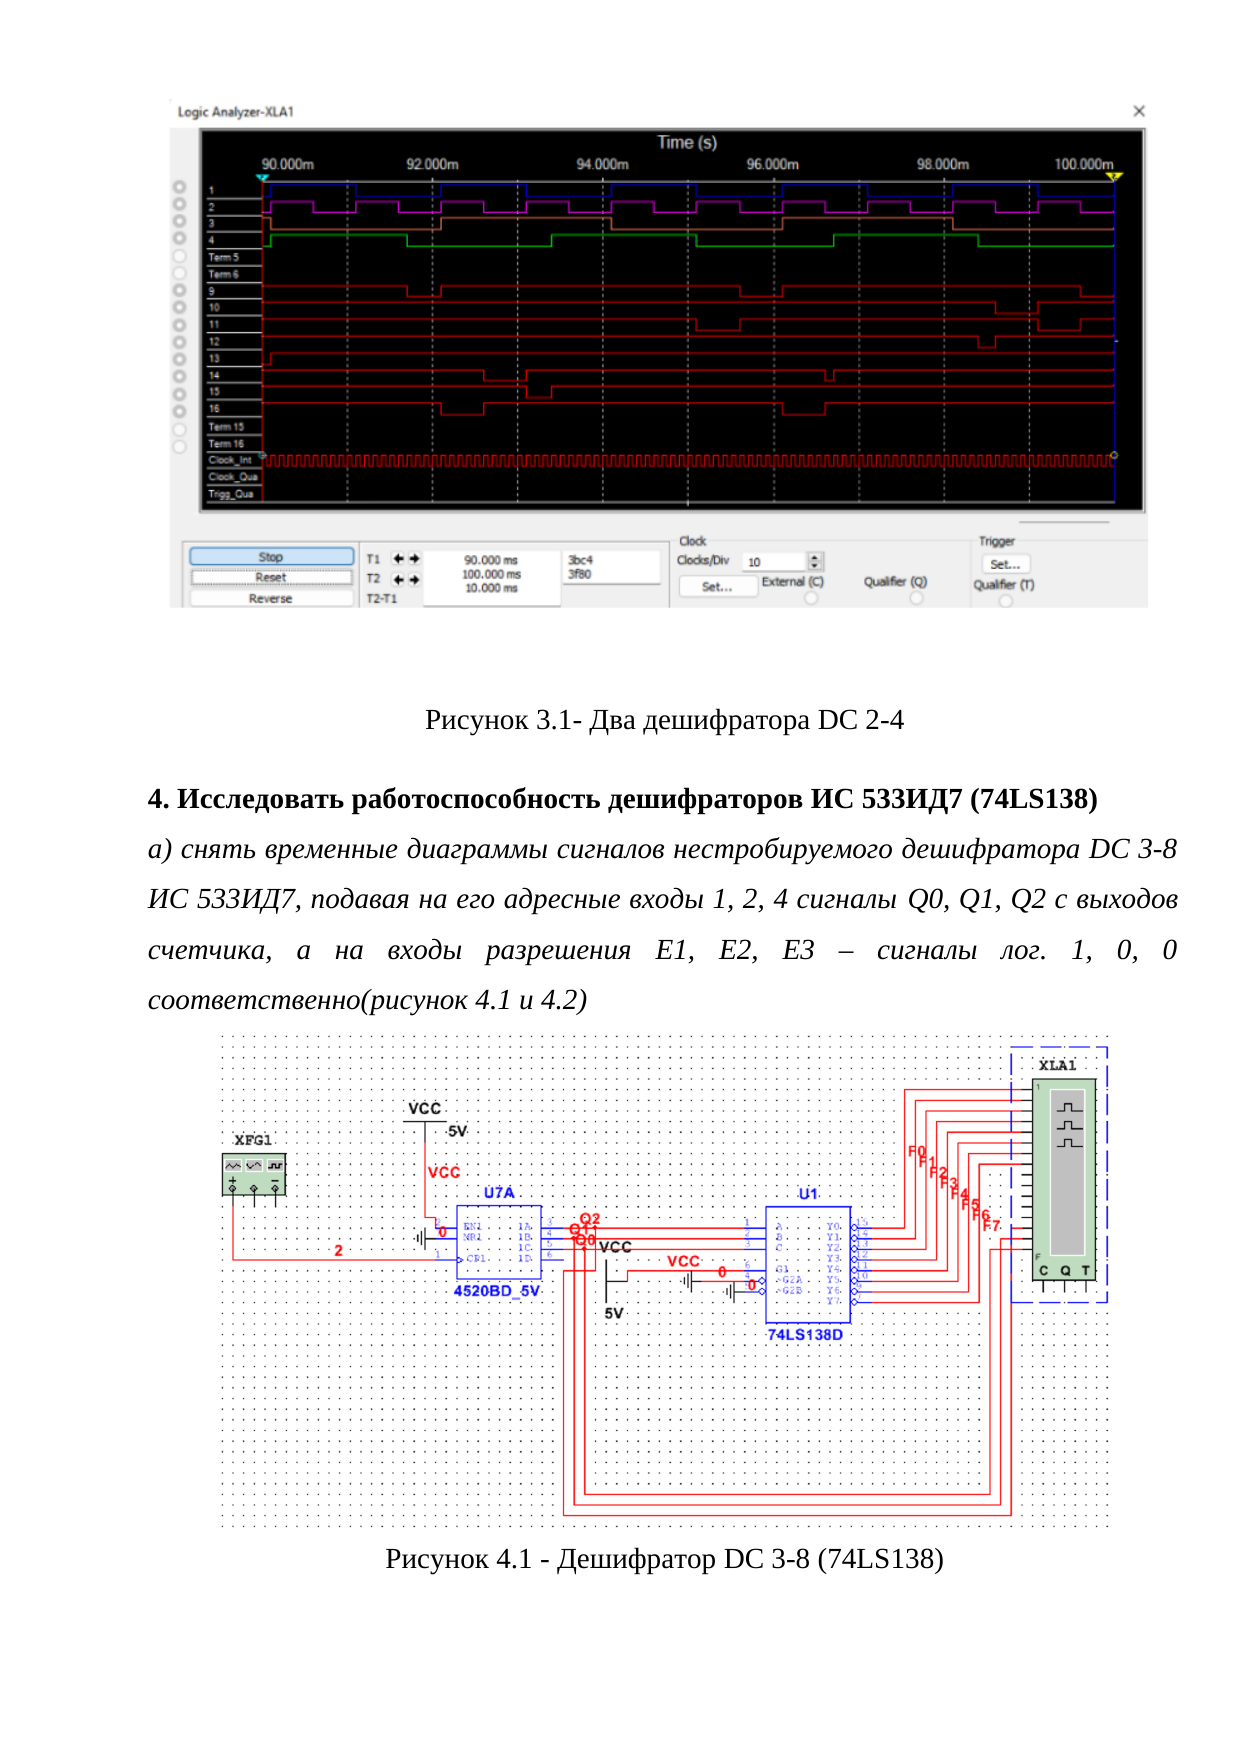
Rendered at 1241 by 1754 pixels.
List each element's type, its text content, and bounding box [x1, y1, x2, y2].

picture [147, 99, 1182, 648]
text Риcунок 3.1- Два дешифратора DC 2-4 [148, 702, 1181, 736]
text а) снять временные диаграммы сигналов нестробируемого дешифратора DC 3-8 ИС 533ИД7, подавая на его адресные входы 1, 2, 4 сигналы Q0, Q1, Q2 с выходов счетчика, а на входы разрешения Е1, Е2, Е3 – сигналы лог. 1, 0, 0 соответственно(рисунок 4.1 и 4.2) [148, 831, 1181, 1016]
picture [212, 1032, 1117, 1529]
text 4. Исследовать работоспособность дешифраторов ИС 533ИД7 (74LS138) [148, 781, 1181, 814]
text Рисунок 4.1 - Дешифратор DC 3-8 (74LS138) [148, 1541, 1181, 1574]
